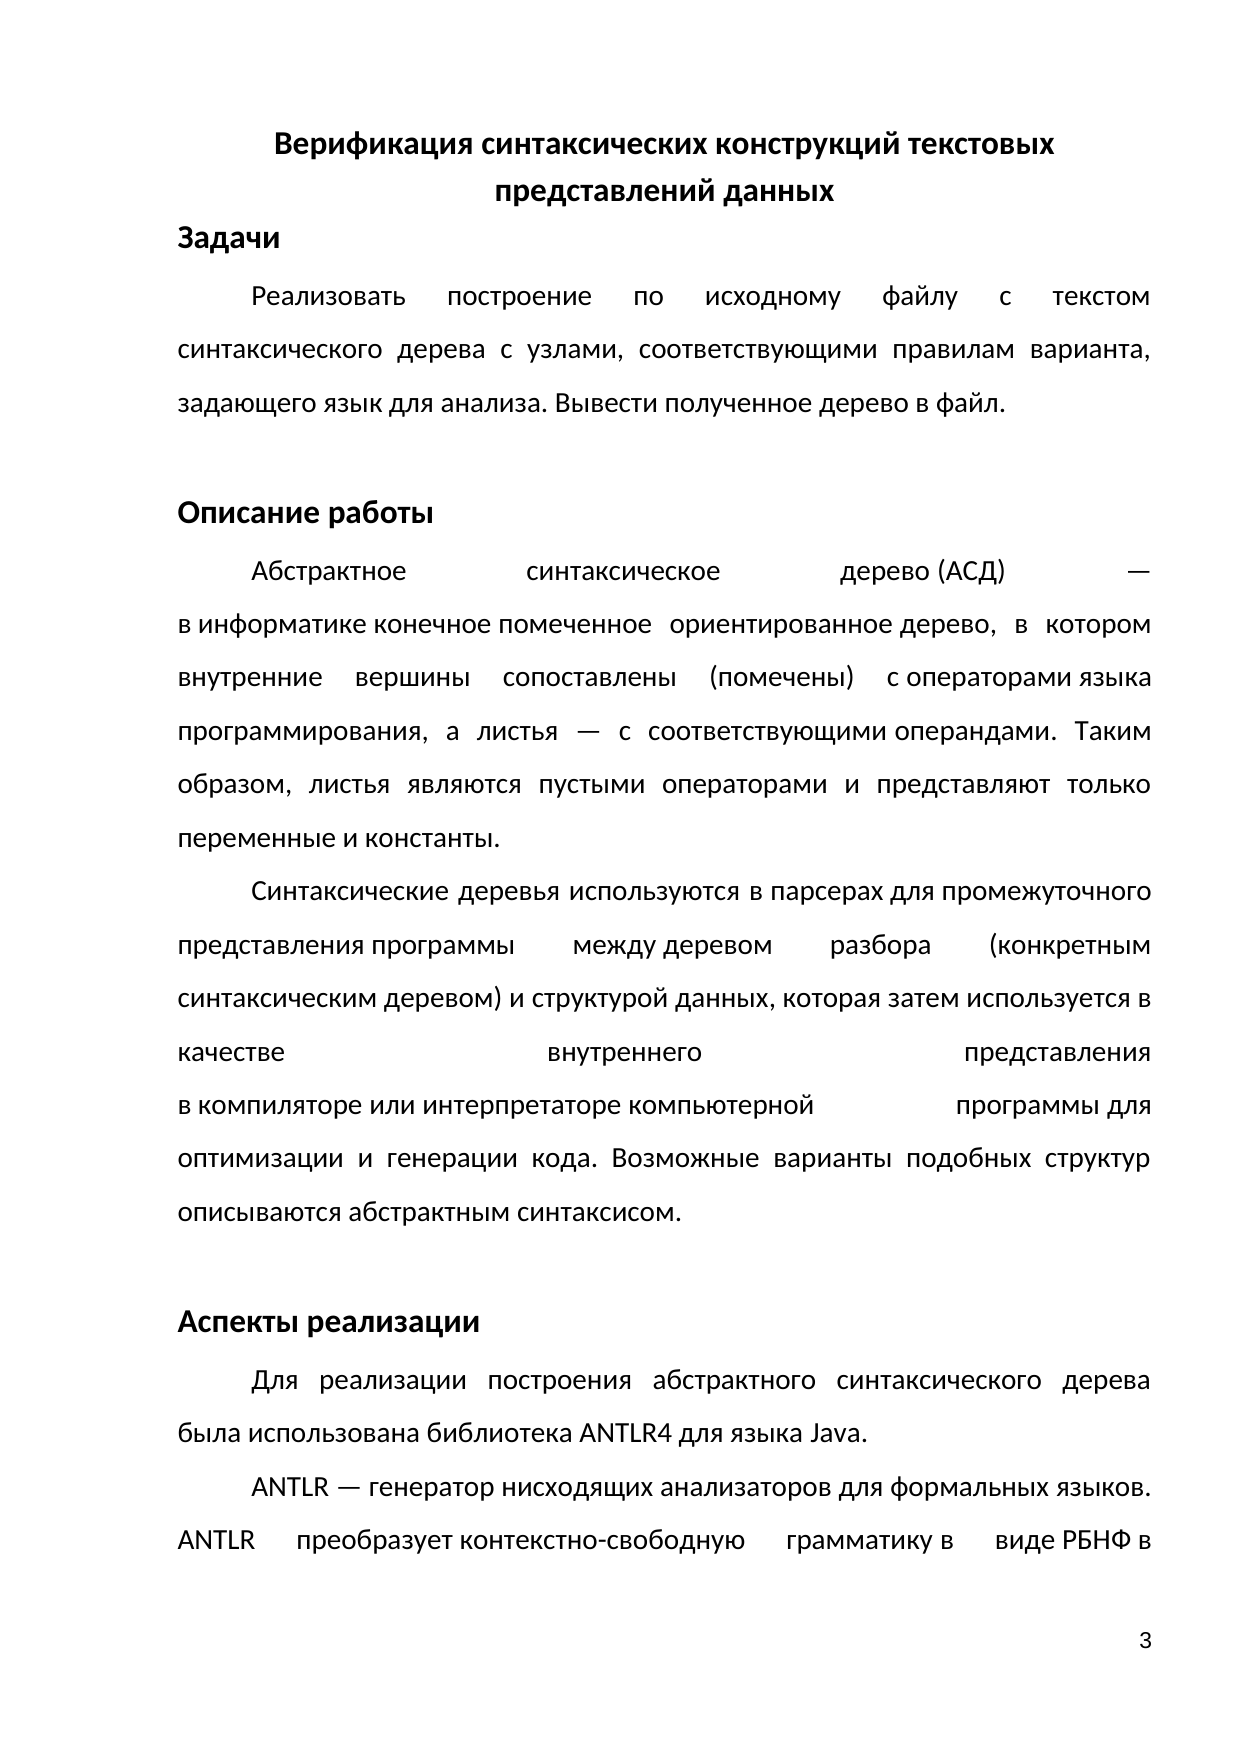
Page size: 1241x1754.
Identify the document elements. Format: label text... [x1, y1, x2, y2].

text Абстрактное синтаксическое дерево (АСД) — в информатике конечное помеченное ориентированное дерево, в котором внутренние вершины сопоставлены (помечены) с операторами языка программирования, а листья — с соответствующими операндами. Таким образом, листья являются пустыми операторами и представляют только переменные и константы. [177, 552, 1152, 854]
text Для реализации построения абстрактного синтаксического дерева была использована библиотека ANTLR4 для языка Java. [177, 1361, 1152, 1450]
text Синтаксические деревья используются в парсерах для промежуточного представления программы между деревом разбора (конкретным синтаксическим деревом) и структурой данных, которая затем используется в качестве внутреннего представления в компиляторе или интерпретаторе компьютерной программы для оптимизации и генерации кода. Возможные варианты подобных структур описываются абстрактным синтаксисом. [177, 872, 1152, 1228]
text Аспекты реализации [177, 1300, 1152, 1341]
text Задачи [177, 216, 1152, 257]
text Описание работы [177, 491, 1152, 531]
subtitle Верификация синтаксических конструкций текстовых представлений данных [177, 122, 1152, 210]
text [177, 1468, 1152, 1557]
text Реализовать построение по исходному файлу с текстом синтаксического дерева с узлами, соответствующими правилам варианта, задающего язык для анализа. Вывести полученное дерево в файл. [177, 277, 1152, 419]
